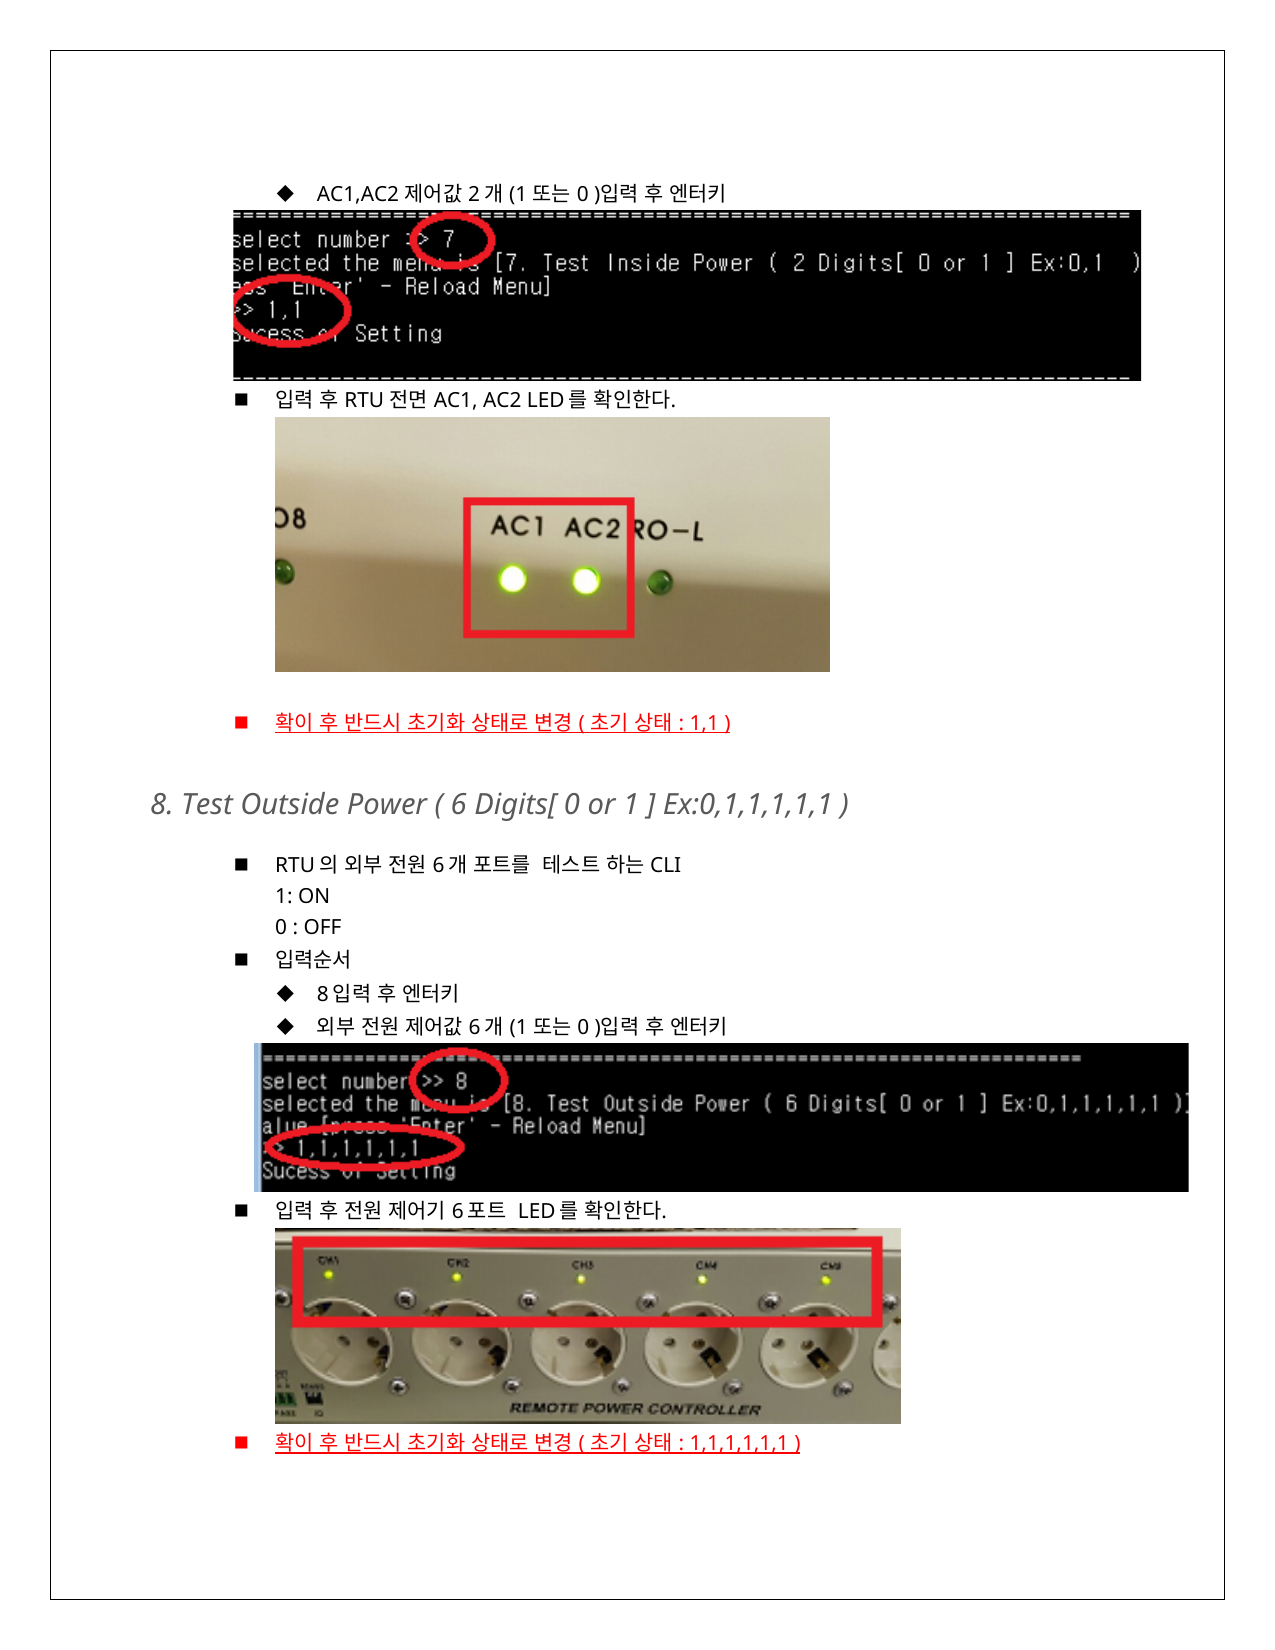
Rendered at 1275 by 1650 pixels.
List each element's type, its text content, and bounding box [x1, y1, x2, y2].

picture [233, 210, 1142, 381]
list 외부 전원 제어값 6개 (1 또는 0 )입력 후 엔터키 [275, 1010, 1125, 1041]
list 확이 후 반드시 초기화 상태로 변경 ( 초기 상태 : 1,1 ) [233, 706, 1125, 736]
list 1: ON [275, 881, 1125, 909]
list RTU의 외부 전원 6개 포트를 테스트 하는 CLI [233, 848, 1125, 878]
picture [275, 1228, 901, 1424]
list AC1,AC2 제어값 2개 (1 또는 0 )입력 후 엔터키 [275, 177, 1125, 207]
list 확이 후 반드시 초기화 상태로 변경 ( 초기 상태 : 1,1,1,1,1,1 ) [233, 1426, 1125, 1457]
list 0 : OFF [275, 912, 1125, 941]
text 8. Test Outside Power ( 6 Digits[ 0 or 1 ] Ex:0,1,1,1,1,1 ) [150, 783, 1125, 823]
picture [275, 417, 830, 672]
list 입력 후 RTU 전면 AC1, AC2 LED를 확인한다. [233, 384, 1125, 414]
list 8입력 후 엔터키 [275, 977, 1125, 1007]
picture [254, 1043, 1189, 1192]
list 입력순서 [233, 944, 1125, 974]
list 입력 후 전원 제어기 6포트 LED를 확인한다. [233, 1195, 1125, 1225]
